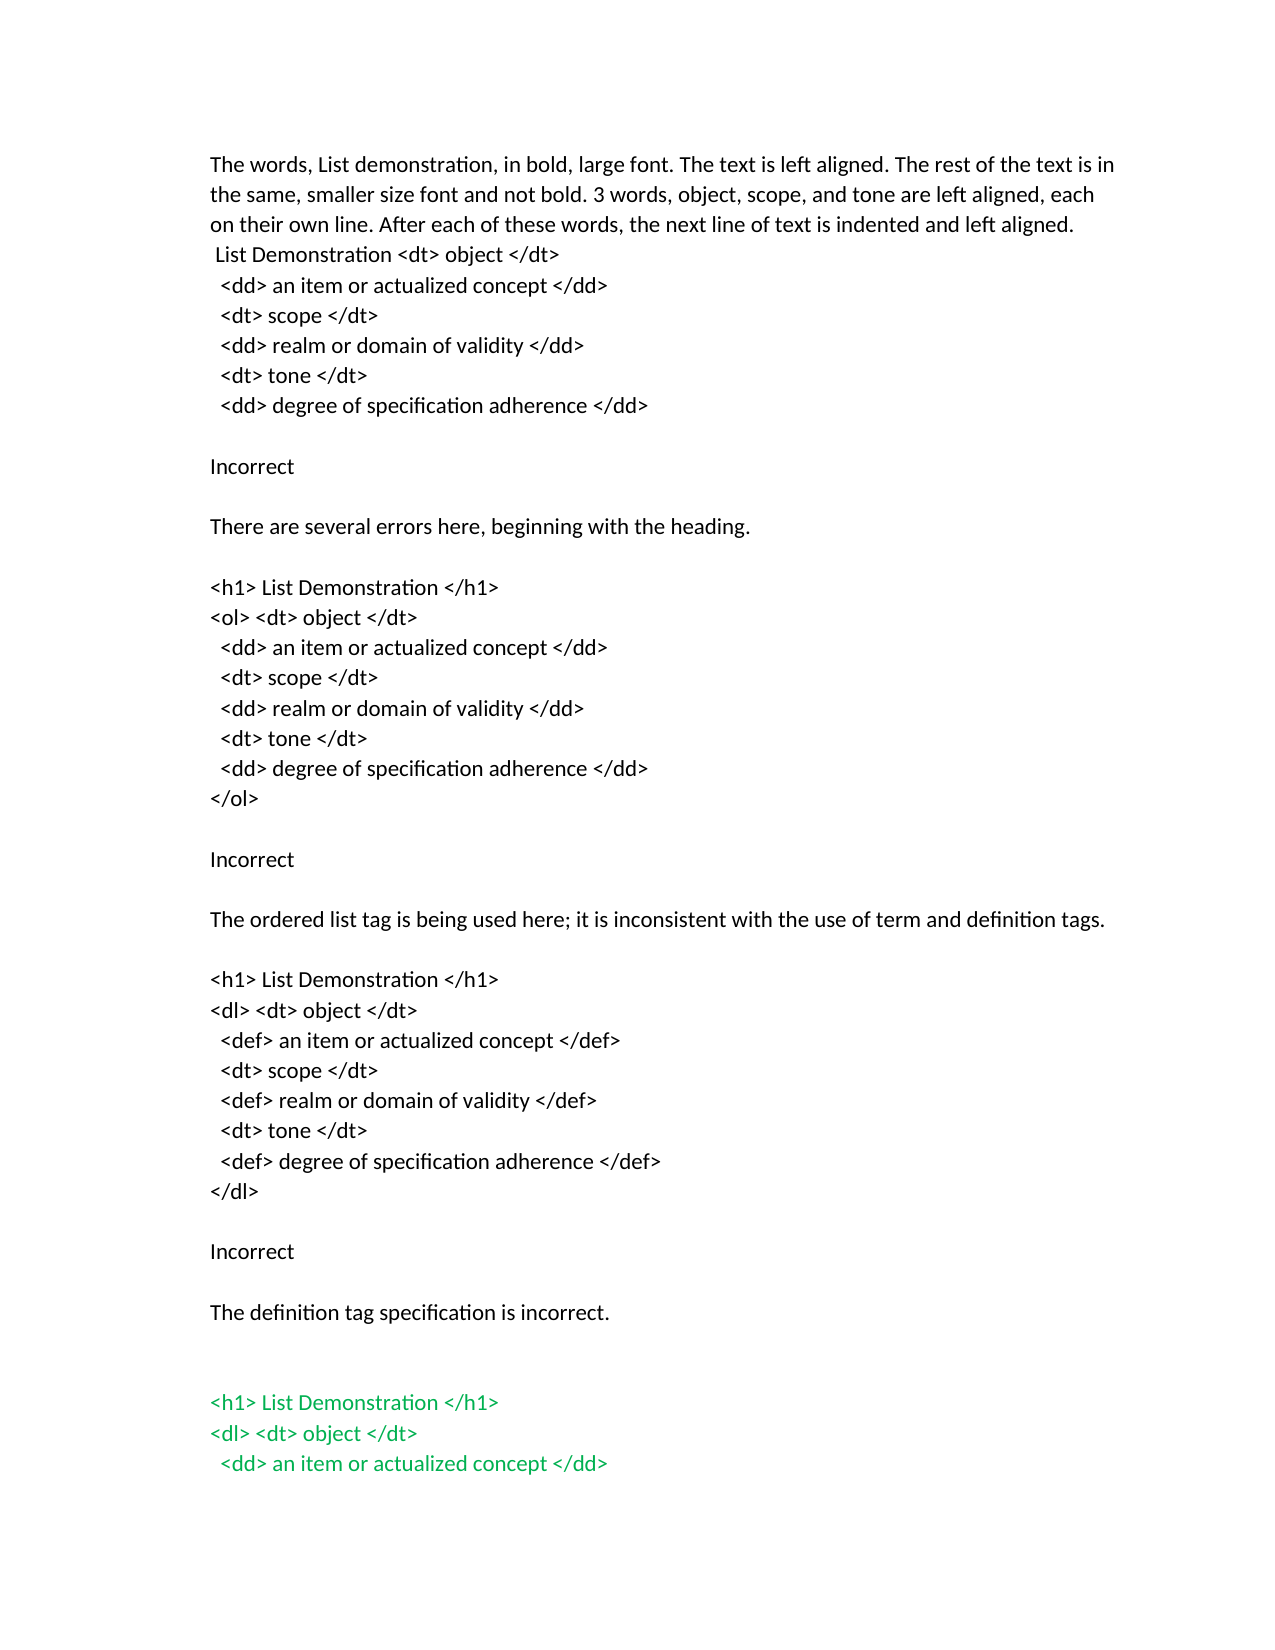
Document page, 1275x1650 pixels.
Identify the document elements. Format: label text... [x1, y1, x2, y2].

text The words, List demonstration, in bold, large font. The text is left aligned. The rest of the text is in the same, smaller size font and not bold. 3 words, object, scope, and tone are left aligned, each on their own line. After each of these words, the next line of text is indented and left aligned. [210, 150, 1125, 238]
text <dl> <dt> object </dt> [210, 996, 1125, 1024]
text <def> degree of specification adherence </def> [210, 1147, 1125, 1175]
text <h1> List Demonstration </h1> [210, 966, 1125, 994]
text <dl> <dt> object </dt> [210, 1419, 1125, 1447]
text <dd> an item or actualized concept </dd> [210, 271, 1125, 299]
text <dt> tone </dt> [210, 361, 1125, 389]
text Incorrect [210, 1237, 1125, 1266]
text <dd> an item or actualized concept </dd> [210, 633, 1125, 661]
text <ol> <dt> object </dt> [210, 603, 1125, 631]
text <h1> List Demonstration </h1> [210, 573, 1125, 601]
text </ol> [210, 784, 1125, 812]
text There are several errors here, beginning with the heading. [210, 512, 1125, 541]
text <def> an item or actualized concept </def> [210, 1026, 1125, 1054]
text <dt> scope </dt> [210, 1056, 1125, 1084]
text Incorrect [210, 845, 1125, 873]
text <dd> realm or domain of validity </dd> [210, 331, 1125, 359]
text <dt> scope </dt> [210, 663, 1125, 692]
text <dt> tone </dt> [210, 724, 1125, 752]
text <dd> degree of specification adherence </dd> [210, 754, 1125, 782]
text The ordered list tag is being used here; it is inconsistent with the use of term and definition tags. [210, 905, 1125, 933]
text <dd> an item or actualized concept </dd> [210, 1449, 1125, 1477]
text The definition tag specification is incorrect. [210, 1298, 1125, 1326]
text <def> realm or domain of validity </def> [210, 1086, 1125, 1114]
text List Demonstration <dt> object </dt> [210, 241, 1125, 269]
text Incorrect [210, 452, 1125, 480]
text <h1> List Demonstration </h1> [210, 1388, 1125, 1417]
text <dt> tone </dt> [210, 1117, 1125, 1145]
text <dd> realm or domain of validity </dd> [210, 694, 1125, 722]
text </dl> [210, 1177, 1125, 1205]
text <dt> scope </dt> [210, 301, 1125, 329]
text <dd> degree of specification adherence </dd> [210, 392, 1125, 420]
